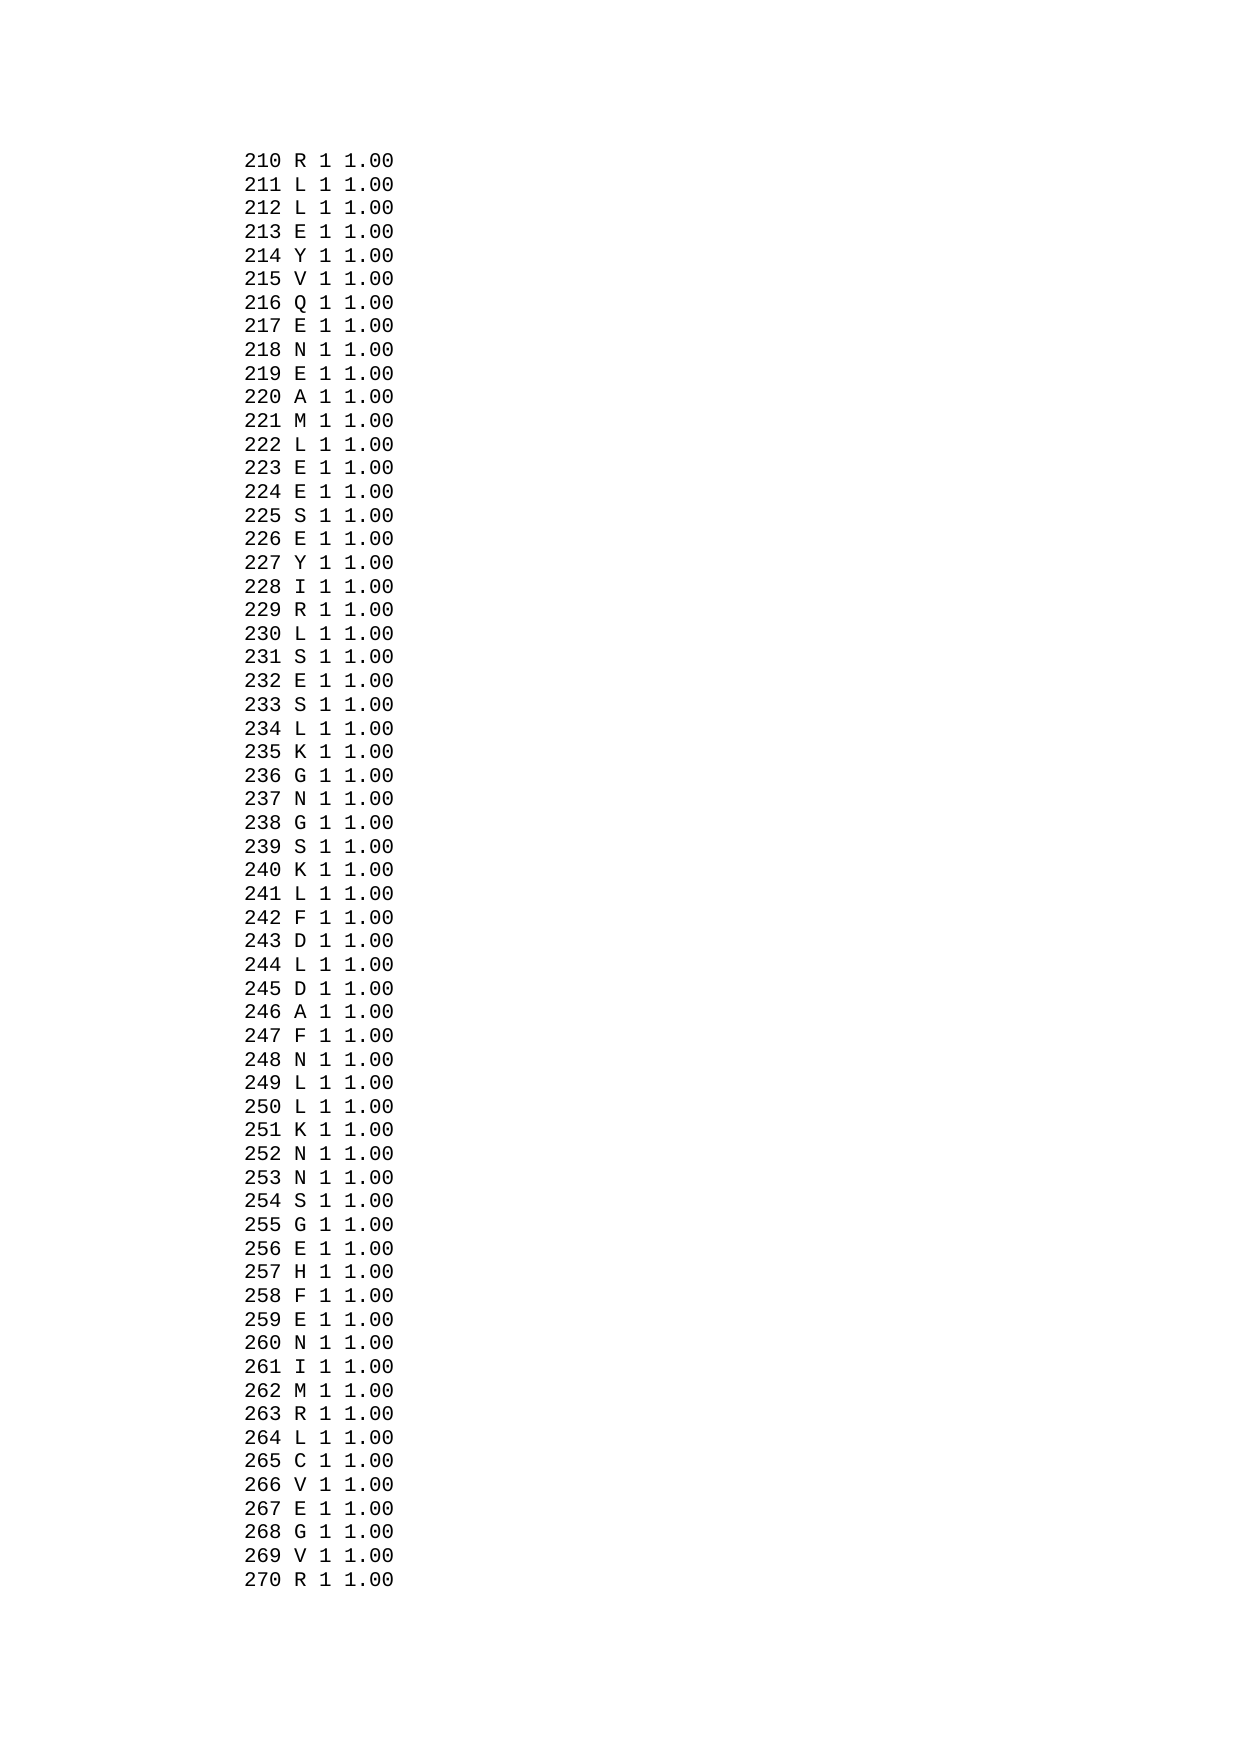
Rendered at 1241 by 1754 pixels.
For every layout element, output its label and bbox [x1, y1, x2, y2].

text [244, 150, 996, 1592]
